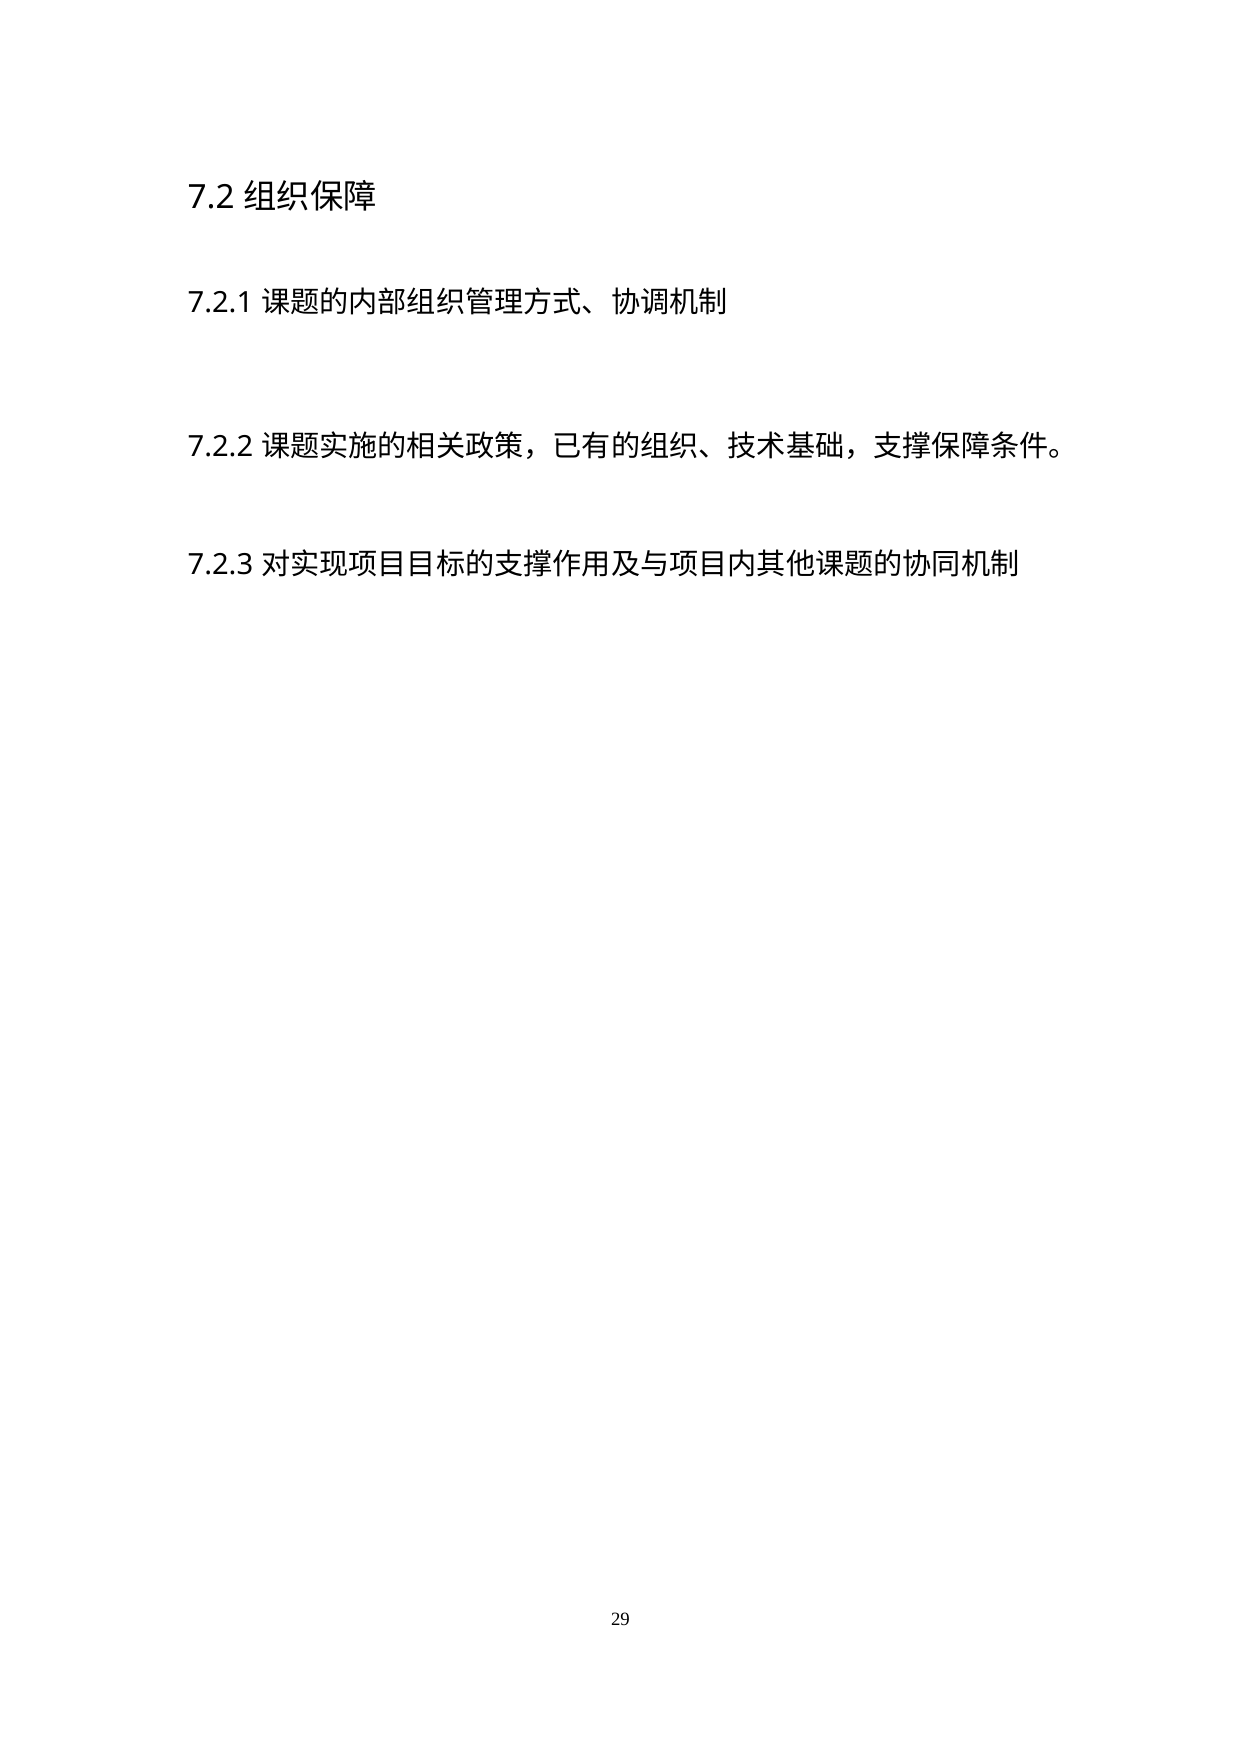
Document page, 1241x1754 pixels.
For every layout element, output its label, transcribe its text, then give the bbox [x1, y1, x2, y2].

text 7.2 组织保障 [187, 162, 1053, 227]
text 7.2.1 课题的内部组织管理方式、协调机制 [187, 267, 1053, 332]
text 7.2.2 课题实施的相关政策，已有的组织、技术基础，支撑保障条件。 [187, 411, 1053, 476]
text 7.2.3 对实现项目目标的支撑作用及与项目内其他课题的协同机制 [187, 529, 1053, 594]
